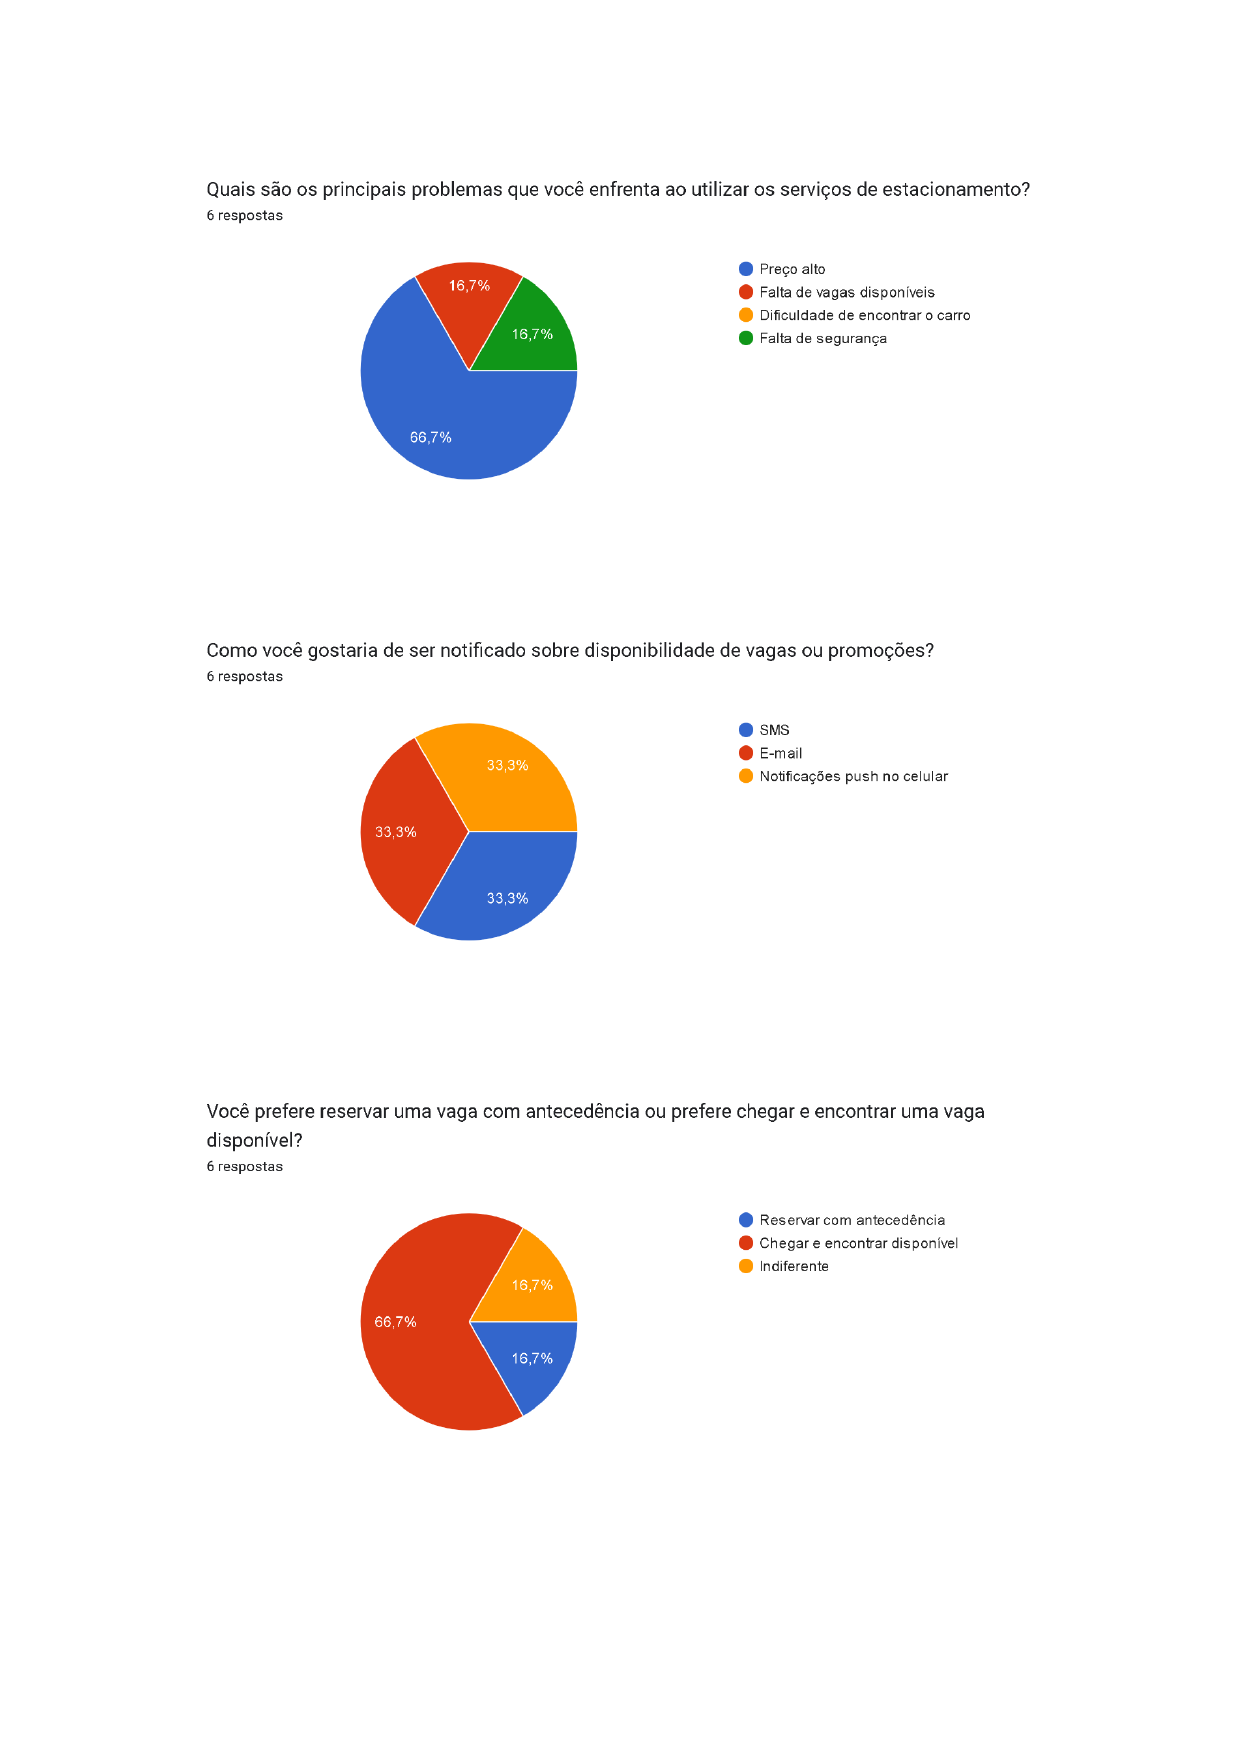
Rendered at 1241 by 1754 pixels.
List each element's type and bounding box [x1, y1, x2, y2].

picture [177, 1069, 1063, 1472]
picture [177, 608, 1063, 982]
picture [177, 147, 1063, 521]
